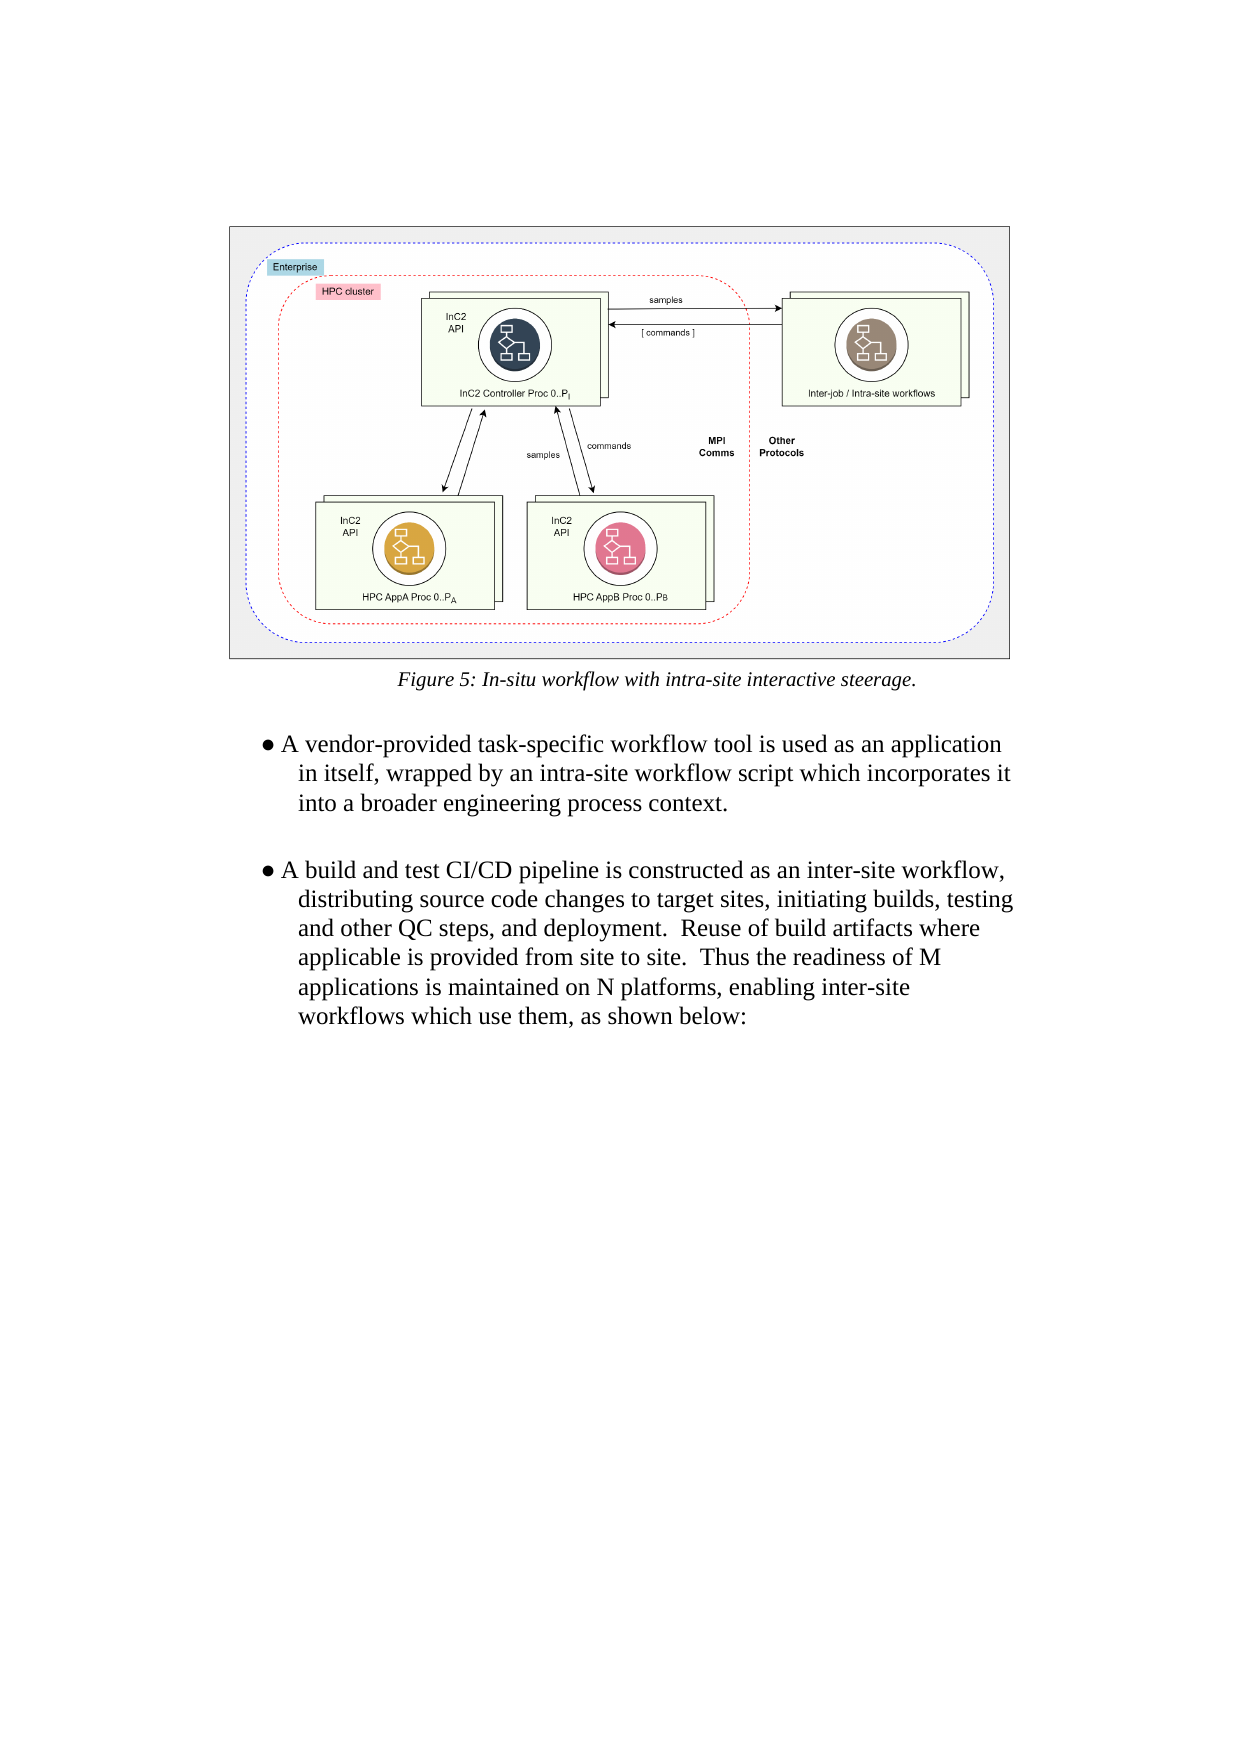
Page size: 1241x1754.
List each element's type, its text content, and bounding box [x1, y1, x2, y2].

picture [221, 218, 1018, 667]
list A vendor-provided task-specific workflow tool is used as an application in itself, wrapped by an intra-site workflow script which incorporates it into a broader engineering process context. [260, 729, 1018, 816]
list A build and test CI/CD pipeline is constructed as an inter-site workflow, distributing source code changes to target sites, initiating builds, testing and other QC steps, and deployment. Reuse of build artifacts where applicable is provided from site to site. Thus the readiness of M applications is maintained on N platforms, enabling inter-site workflows which use them, as shown below: [260, 854, 1018, 1030]
subtitle Figure 5: In-situ workflow with intra-site interactive steerage. [298, 667, 1018, 691]
